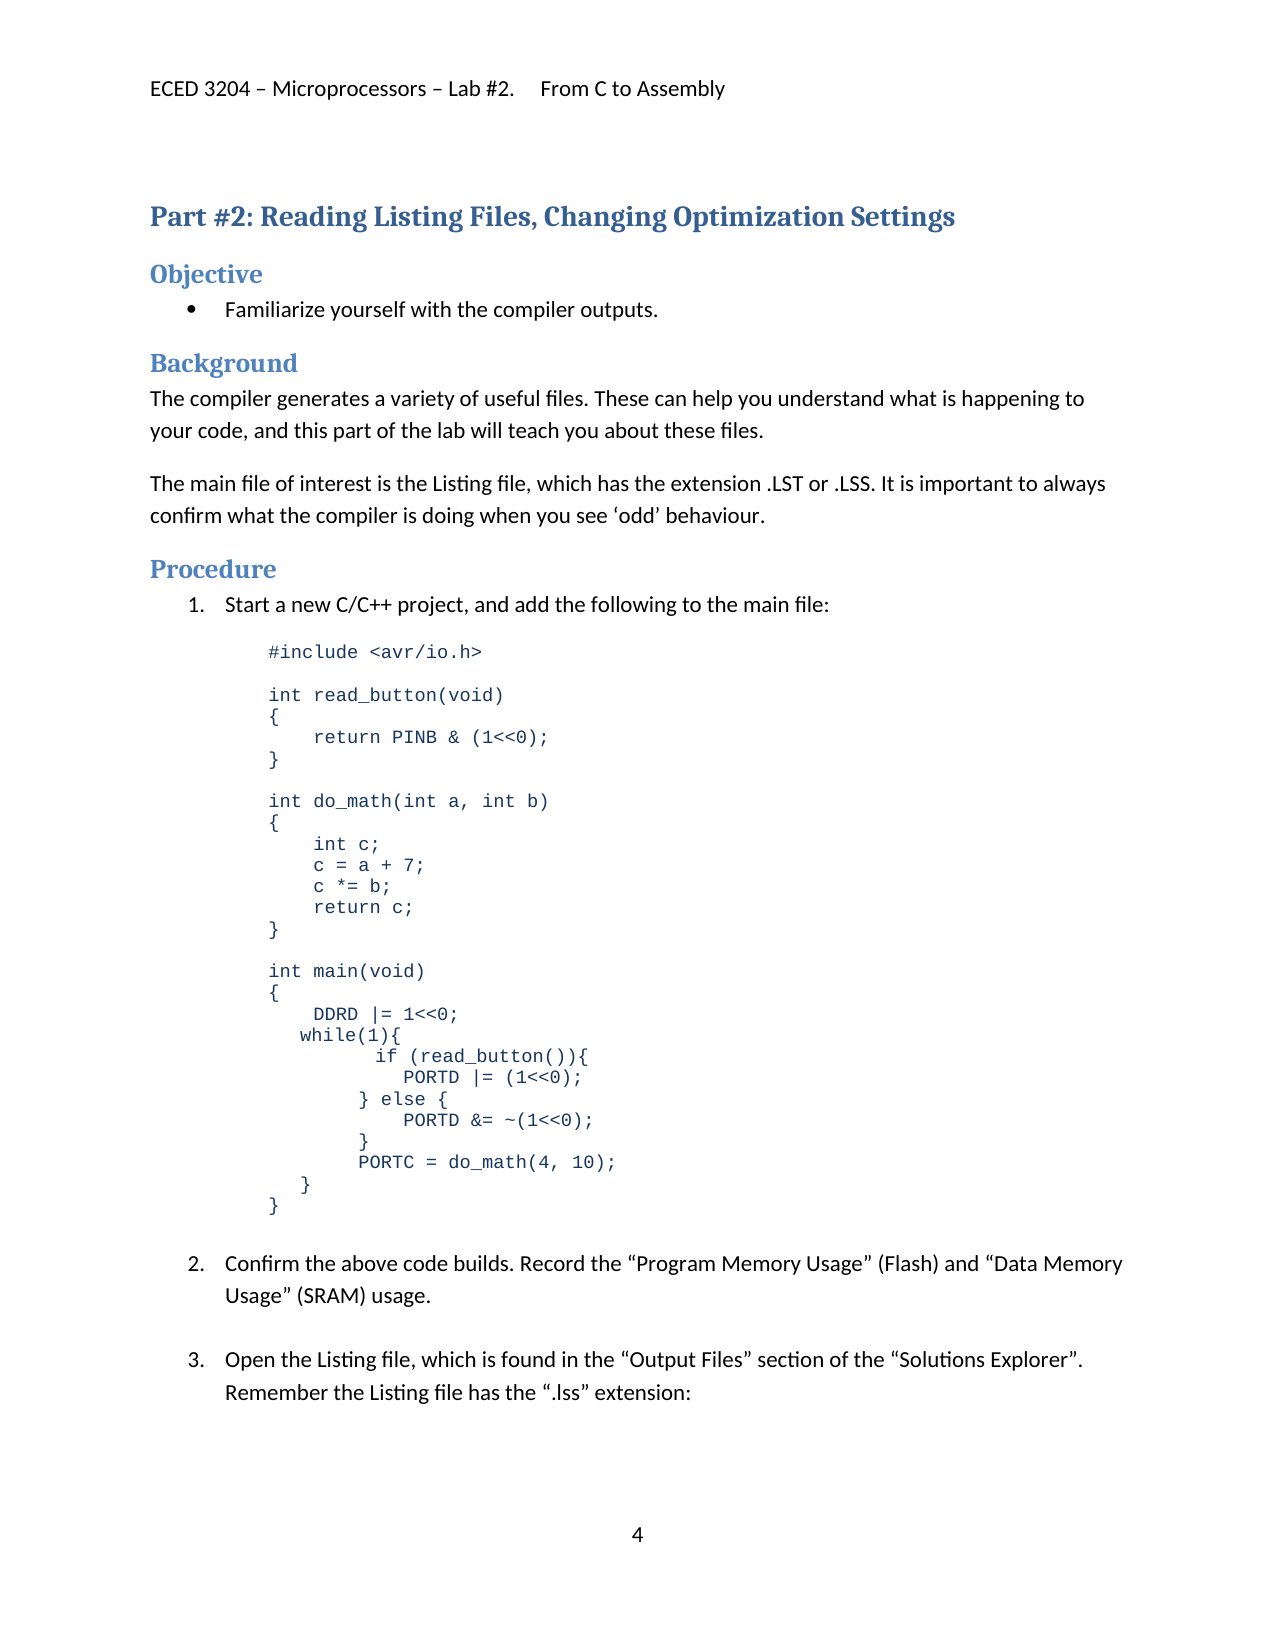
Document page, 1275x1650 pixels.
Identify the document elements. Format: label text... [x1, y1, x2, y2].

list Confirm the above code builds. Record the “Program Memory Usage” (Flash) and “Data Memory Usage” (SRAM) usage. [187, 1249, 1125, 1309]
text { [268, 813, 1125, 834]
text The main file of interest is the Listing file, which has the extension .LST or .LSS. It is important to always confirm what the compiler is doing when you see ‘odd’ behaviour. [150, 469, 1125, 529]
text return c; [268, 898, 1125, 919]
text PORTD |= (1<<0); [268, 1068, 1125, 1089]
text if (read_button()){ [268, 1047, 1125, 1068]
text } [268, 1132, 1125, 1153]
text int do_math(int a, int b) [268, 792, 1125, 813]
text #include <avr/io.h> [268, 643, 1125, 664]
text return PINB & (1<<0); [268, 728, 1125, 749]
list Open the Listing file, which is found in the “Output Files” section of the “Solutions Explorer”. Remember the Listing file has the “.lss” extension: [187, 1346, 1125, 1406]
text { [268, 983, 1125, 1004]
list Start a new C/C++ project, and add the following to the main file: [187, 590, 1125, 618]
subtitle Procedure [150, 554, 1125, 585]
text The compiler generates a variety of useful files. These can help you understand what is happening to your code, and this part of the lab will teach you about these files. [150, 384, 1125, 444]
text { [268, 707, 1125, 728]
subtitle Part #2: Reading Listing Files, Changing Optimization Settings [150, 200, 1125, 233]
text int read_button(void) [268, 686, 1125, 707]
subtitle Background [150, 348, 1125, 379]
text } else { [268, 1089, 1125, 1111]
text PORTC = do_math(4, 10); [268, 1153, 1125, 1174]
text DDRD |= 1<<0; [268, 1004, 1125, 1026]
text int main(void) [268, 962, 1125, 983]
text int c; [268, 834, 1125, 856]
text } [268, 1196, 1125, 1217]
text c *= b; [268, 877, 1125, 898]
text while(1){ [268, 1026, 1125, 1047]
text } [268, 749, 1125, 771]
text } [268, 919, 1125, 941]
text } [268, 1174, 1125, 1196]
list Familiarize yourself with the compiler outputs. [187, 295, 1125, 323]
text PORTD &= ~(1<<0); [268, 1111, 1125, 1132]
subtitle Objective [150, 259, 1125, 291]
text c = a + 7; [268, 856, 1125, 877]
